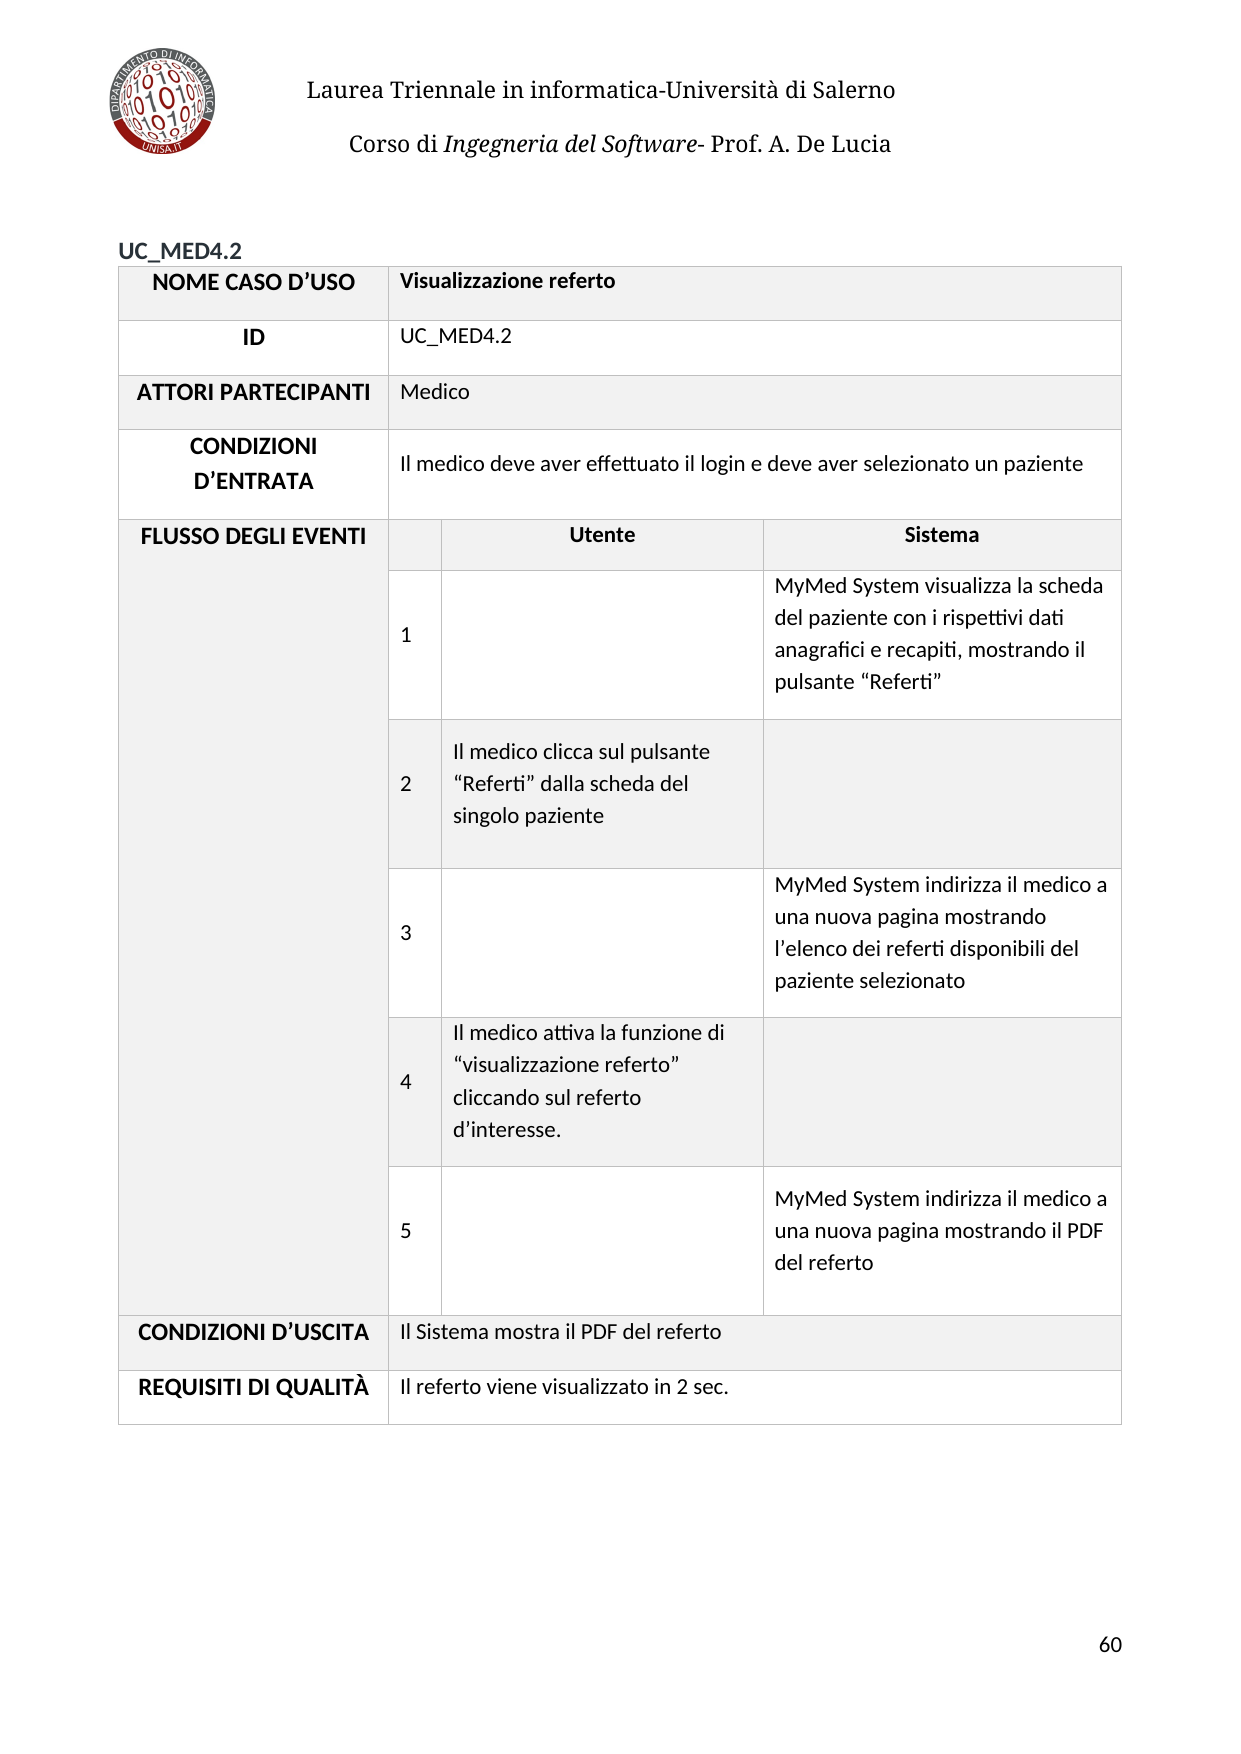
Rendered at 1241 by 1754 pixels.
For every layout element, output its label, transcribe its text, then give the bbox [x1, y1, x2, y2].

table_cell Il medico attiva la funzione di “visualizzazione referto” cliccando sul referto d’interesse. [442, 1018, 763, 1166]
table_cell Il medico deve aver effettuato il login e deve aver selezionato un paziente [389, 430, 1121, 519]
table_cell Medico [389, 376, 1121, 429]
table_cell condizioni d’uscita [119, 1316, 388, 1370]
table_cell Utente [442, 520, 763, 570]
table_cell [764, 1018, 1121, 1166]
table_cell Il Sistema mostra il PDF del referto [389, 1316, 1121, 1370]
table_cell [389, 520, 441, 570]
table_header NOME Caso d’uso [119, 267, 388, 320]
table_cell MyMed System indirizza il medico a una nuova pagina mostrando l’elenco dei referti disponibili del paziente selezionato [764, 869, 1121, 1017]
table_cell MyMed System visualizza la scheda del paziente con i rispettivi dati anagrafici e recapiti, mostrando il pulsante “Referti” [764, 571, 1121, 719]
table_cell 3 [389, 869, 441, 1017]
table_cell [442, 869, 763, 1017]
table_cell flusso degli eventi [119, 520, 388, 1315]
table_cell 5 [389, 1167, 441, 1315]
table_cell Condizioni d’entrata [119, 430, 388, 519]
table_cell Attori partecipanti [119, 376, 388, 429]
table_cell [442, 571, 763, 719]
table_cell [764, 720, 1121, 868]
table_cell Il referto viene visualizzato in 2 sec. [389, 1371, 1121, 1424]
table_cell 1 [389, 571, 441, 719]
table_cell UC_MED4.2 [389, 321, 1121, 375]
table_cell Il medico clicca sul pulsante “Referti” dalla scheda del singolo paziente [442, 720, 763, 868]
table_cell 2 [389, 720, 441, 868]
table_cell Sistema [764, 520, 1121, 570]
table_header Visualizzazione referto [389, 267, 1121, 320]
subtitle UC_MED4.2 [118, 235, 1122, 266]
table_cell ID [119, 321, 388, 375]
picture [109, 48, 215, 154]
table_cell REQUISITI DI QUALITÀ [119, 1371, 388, 1424]
table_cell 4 [389, 1018, 441, 1166]
table_cell MyMed System indirizza il medico a una nuova pagina mostrando il PDF del referto [764, 1167, 1121, 1315]
table_cell [442, 1167, 763, 1315]
